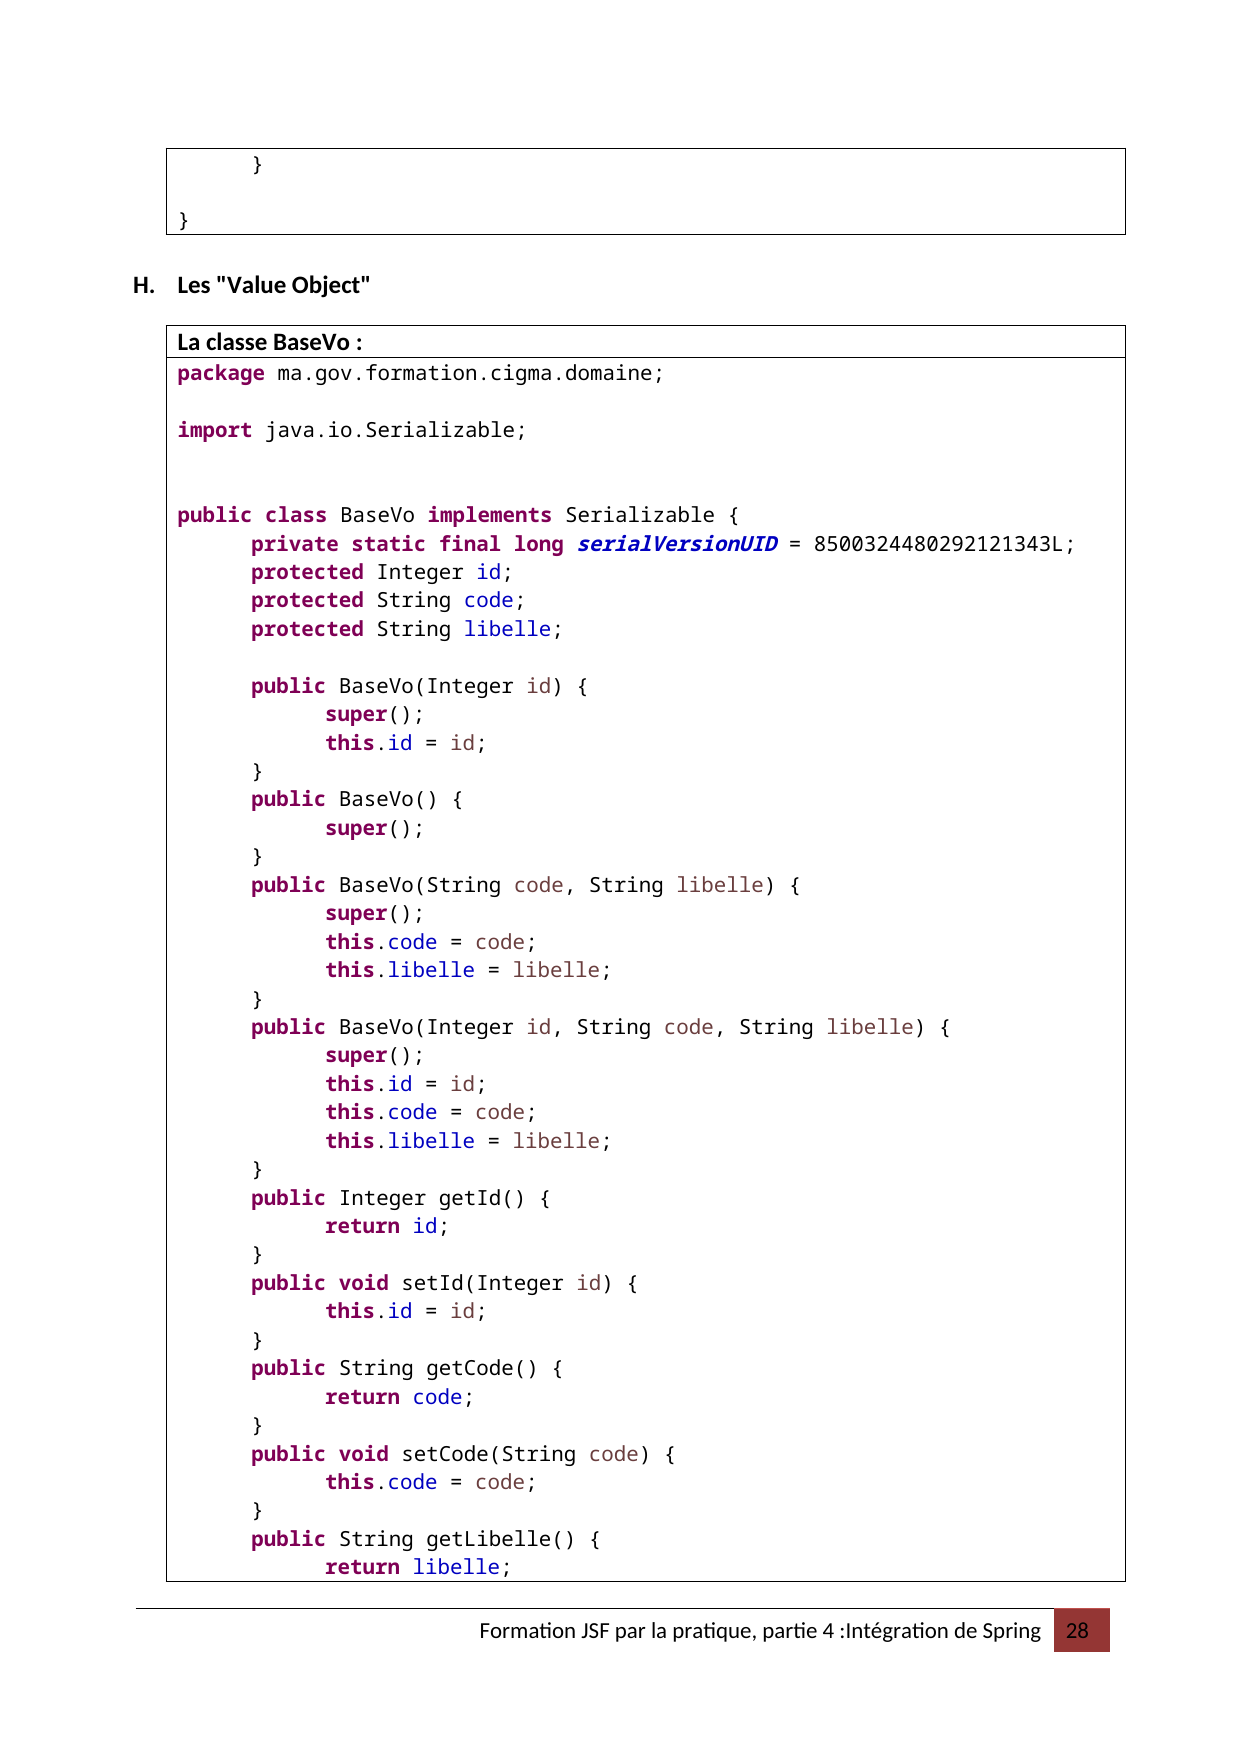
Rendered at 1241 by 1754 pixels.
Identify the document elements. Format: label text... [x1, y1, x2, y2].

table_header La classe BaseVo : [167, 326, 1125, 357]
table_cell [167, 149, 1125, 233]
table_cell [167, 358, 1125, 1581]
list Les "Value Object" [133, 269, 1122, 300]
